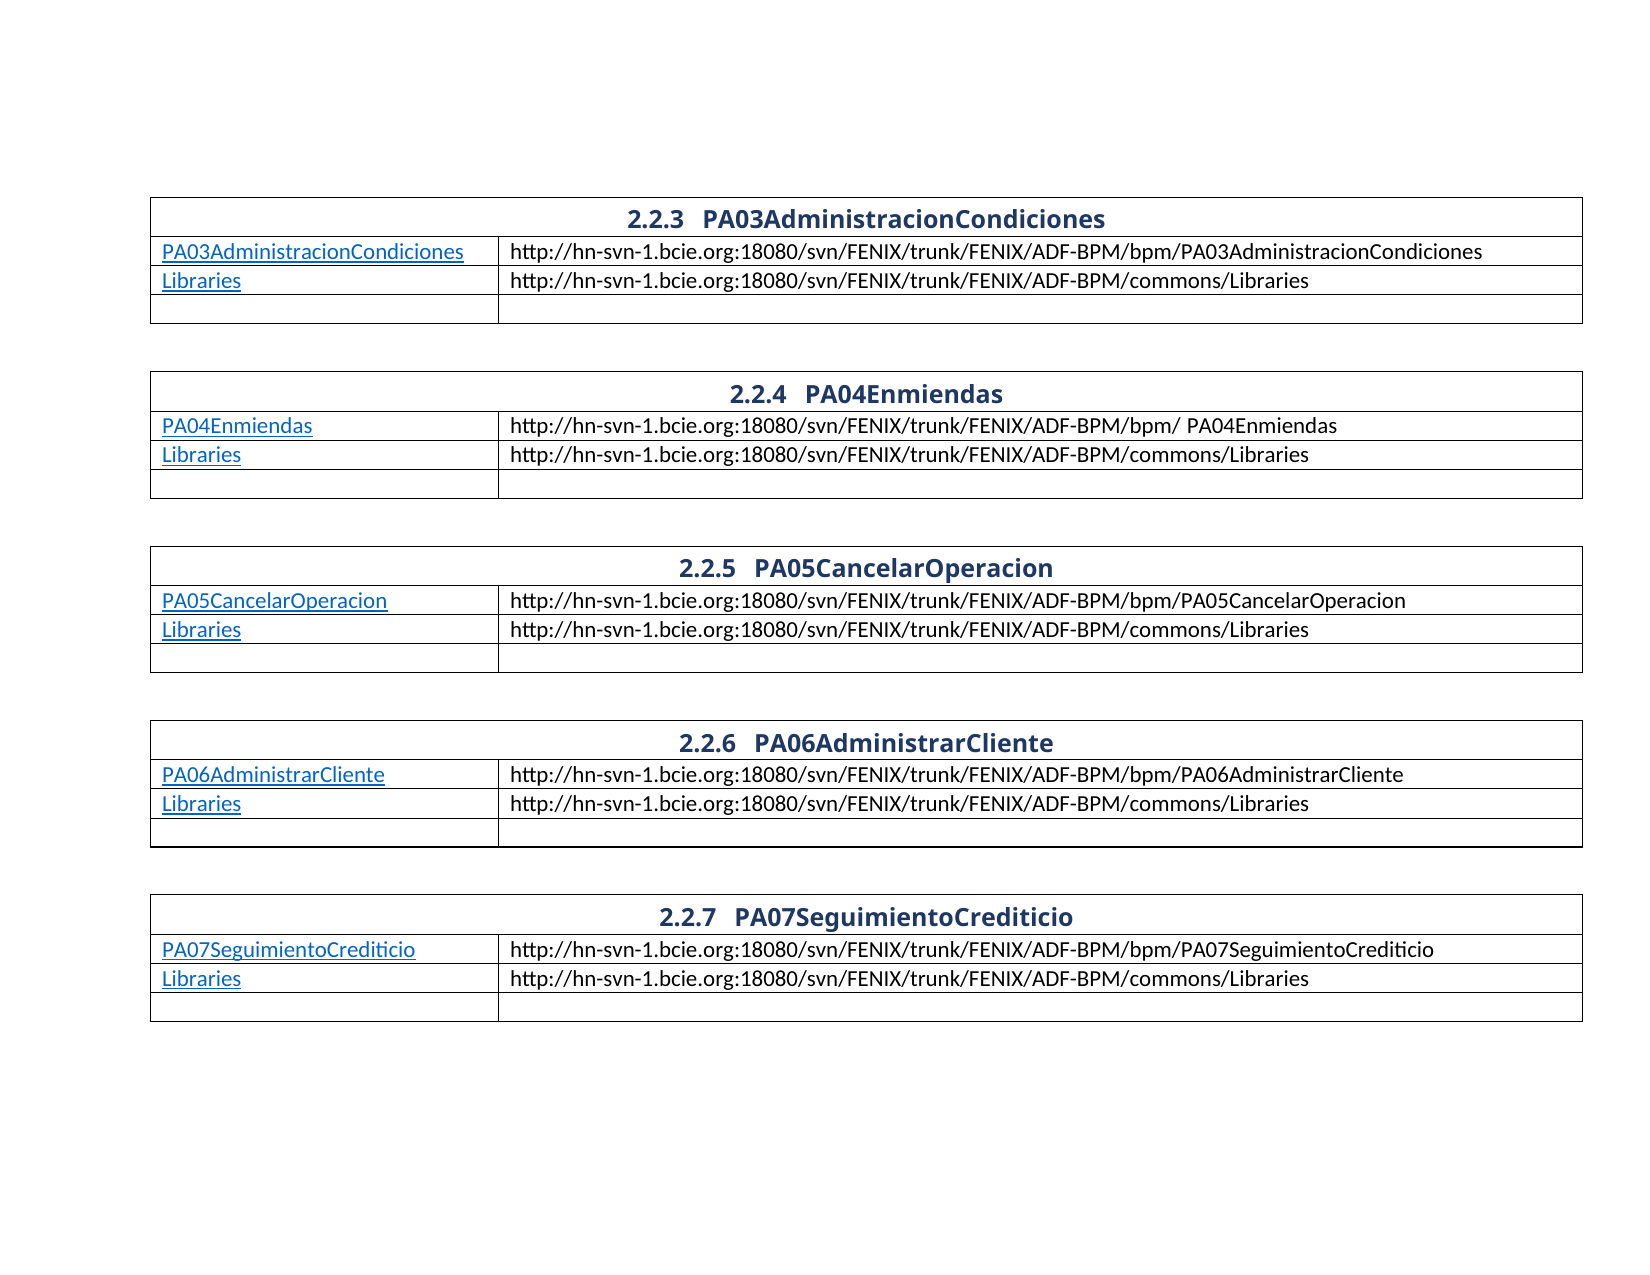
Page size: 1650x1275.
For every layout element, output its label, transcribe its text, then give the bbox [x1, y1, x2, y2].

table_cell http://hn-svn-1.bcie.org:18080/svn/FENIX/trunk/FENIX/ADF-BPM/bpm/PA06AdministrarCliente [499, 760, 1582, 788]
table_cell Libraries [151, 615, 498, 643]
table_cell http://hn-svn-1.bcie.org:18080/svn/FENIX/trunk/FENIX/ADF-BPM/commons/Libraries [499, 615, 1582, 643]
table_cell Libraries [151, 266, 498, 294]
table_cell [499, 964, 1582, 992]
table_cell [151, 470, 498, 498]
table_cell http://hn-svn-1.bcie.org:18080/svn/FENIX/trunk/FENIX/ADF-BPM/bpm/PA07SeguimientoCrediticio [499, 935, 1582, 963]
table_cell [499, 993, 1582, 1021]
table_cell Libraries [151, 789, 498, 817]
table_header PA04Enmiendas [151, 372, 1582, 411]
table_cell http://hn-svn-1.bcie.org:18080/svn/FENIX/trunk/FENIX/ADF-BPM/bpm/ PA04Enmiendas [499, 412, 1582, 439]
table_cell [151, 993, 498, 1021]
table_cell [499, 644, 1582, 672]
table_cell http://hn-svn-1.bcie.org:18080/svn/FENIX/trunk/FENIX/ADF-BPM/commons/Libraries [499, 441, 1582, 469]
table_cell PA03AdministracionCondiciones [151, 237, 498, 265]
table_cell [151, 819, 498, 846]
table_cell Libraries [151, 964, 498, 992]
table_header PA06AdministrarCliente [151, 721, 1582, 759]
table_cell PA07SeguimientoCrediticio [151, 935, 498, 963]
table_cell http://hn-svn-1.bcie.org:18080/svn/FENIX/trunk/FENIX/ADF-BPM/bpm/PA03AdministracionCondiciones [499, 237, 1582, 265]
table_cell [499, 295, 1582, 323]
table_cell [151, 295, 498, 323]
table_header PA03AdministracionCondiciones [151, 198, 1582, 236]
table_cell http://hn-svn-1.bcie.org:18080/svn/FENIX/trunk/FENIX/ADF-BPM/commons/Libraries [499, 789, 1582, 817]
table_header PA05CancelarOperacion [151, 547, 1582, 585]
table_cell [151, 644, 498, 672]
table_cell PA06AdministrarCliente [151, 760, 498, 788]
table_cell Libraries [151, 441, 498, 469]
table_cell http://hn-svn-1.bcie.org:18080/svn/FENIX/trunk/FENIX/ADF-BPM/bpm/PA05CancelarOperacion [499, 586, 1582, 614]
table_cell PA04Enmiendas [151, 412, 498, 439]
table_cell [499, 819, 1582, 846]
table_cell [499, 470, 1582, 498]
table_cell http://hn-svn-1.bcie.org:18080/svn/FENIX/trunk/FENIX/ADF-BPM/commons/Libraries [499, 266, 1582, 294]
table_header PA07SeguimientoCrediticio [151, 895, 1582, 934]
table_cell PA05CancelarOperacion [151, 586, 498, 614]
